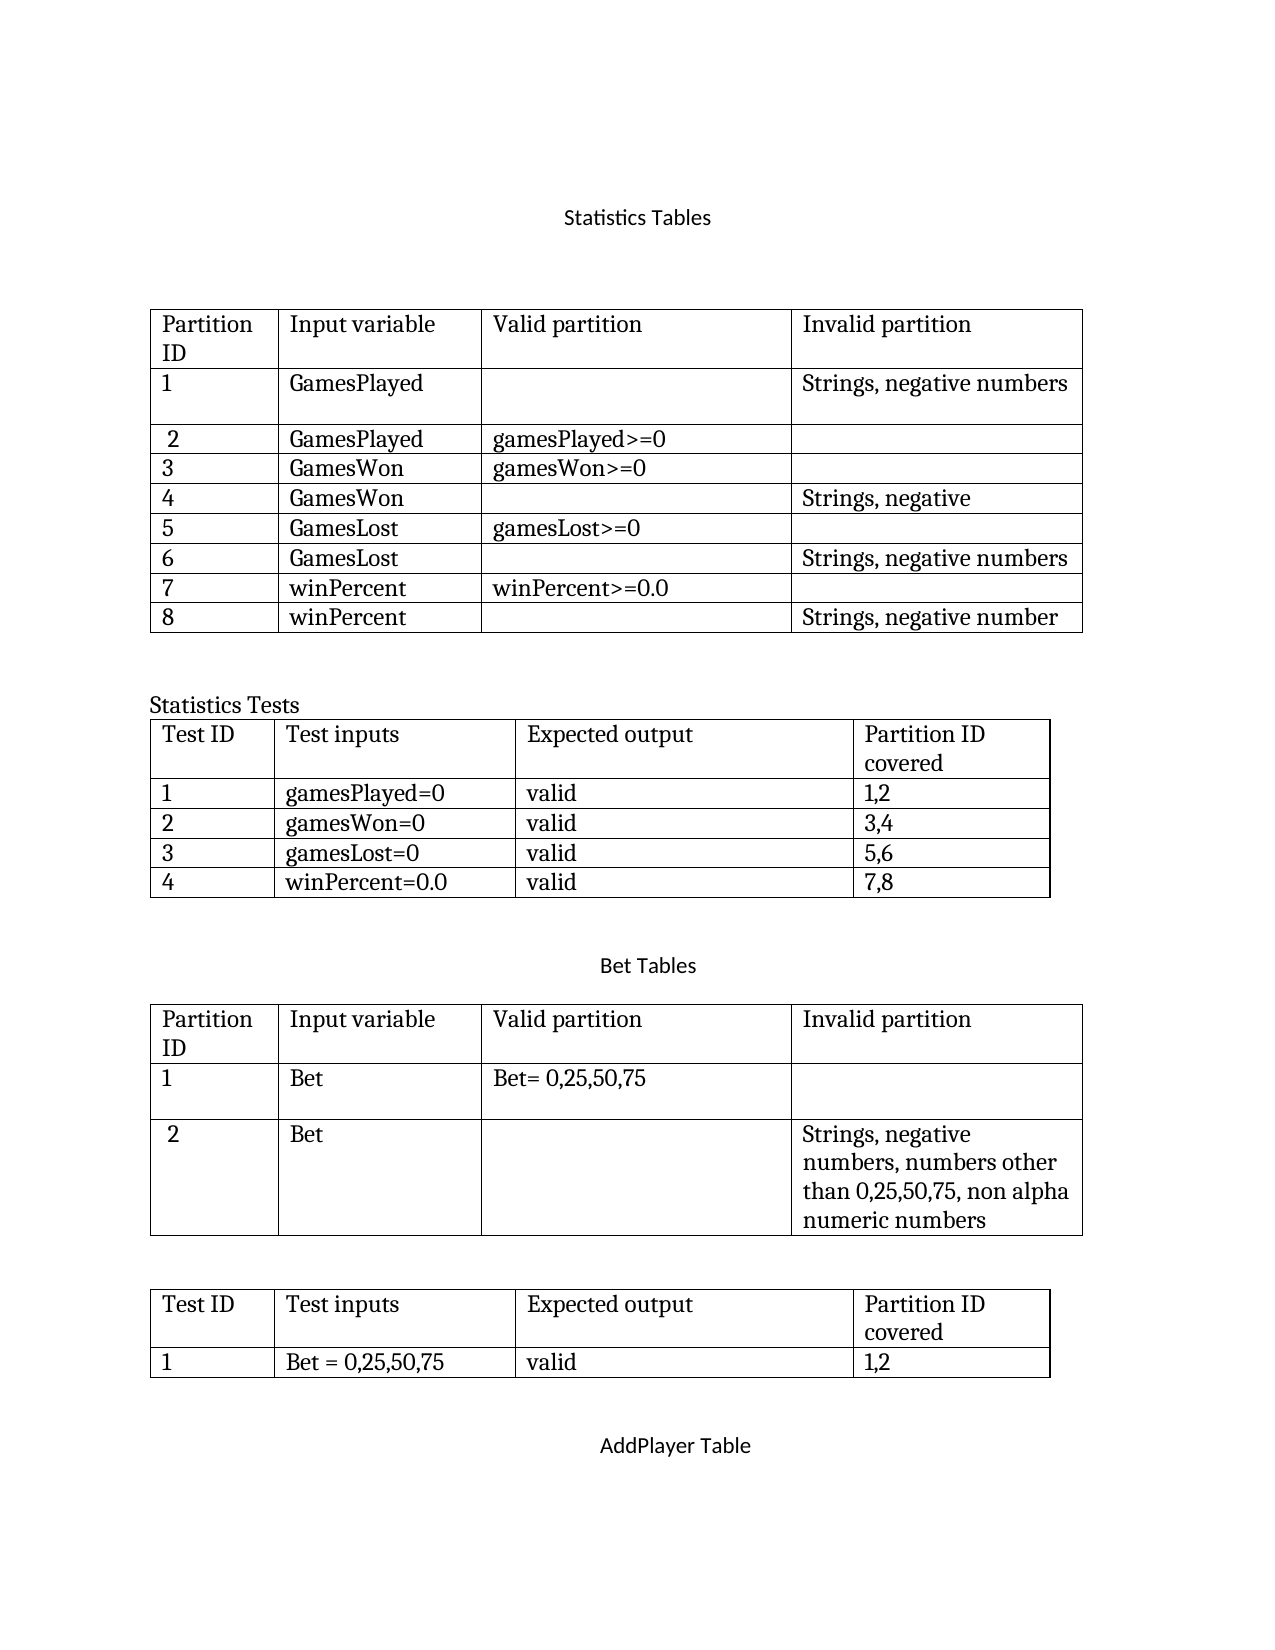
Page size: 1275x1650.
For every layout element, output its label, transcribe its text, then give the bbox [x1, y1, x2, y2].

table_cell gamesWon>=0 [482, 454, 791, 483]
table_header Partition ID [151, 310, 278, 368]
table_cell [792, 454, 1082, 483]
table_header Valid partition [482, 1005, 791, 1063]
table_cell 3,4 [854, 809, 1049, 837]
table_cell winPercent [279, 574, 481, 602]
table_cell 3 [151, 454, 278, 483]
table_cell 6 [151, 544, 278, 572]
table_cell winPercent [279, 603, 481, 632]
table_cell [482, 544, 791, 572]
table_cell gamesWon=0 [275, 809, 515, 837]
table_cell [792, 1064, 1082, 1118]
text Statistics Tables [150, 203, 1125, 231]
table_cell Bet [279, 1064, 481, 1118]
table_header Expected output [516, 1290, 853, 1347]
table_header Test ID [151, 1290, 274, 1347]
table_cell valid [516, 779, 853, 808]
table_cell winPercent>=0.0 [482, 574, 791, 602]
table_cell 5,6 [854, 839, 1049, 867]
table_header Input variable [279, 1005, 481, 1063]
table_cell 5 [151, 514, 278, 543]
table_cell gamesLost>=0 [482, 514, 791, 543]
table_header Invalid partition [792, 1005, 1082, 1063]
table_cell GamesLost [279, 514, 481, 543]
table_header Partition ID [151, 1005, 278, 1063]
table_cell 8 [151, 603, 278, 632]
table_cell [482, 484, 791, 513]
table_cell gamesPlayed=0 [275, 779, 515, 808]
table_header Test inputs [275, 1290, 515, 1347]
table_cell Strings, negative numbers, numbers other than 0,25,50,75, non alpha numeric numbers [792, 1120, 1082, 1234]
table_cell [792, 425, 1082, 453]
table_cell GamesWon [279, 484, 481, 513]
table_cell [482, 369, 791, 423]
table_cell valid [516, 839, 853, 867]
table_header Invalid partition [792, 310, 1082, 368]
table_cell 1 [151, 1348, 274, 1377]
table_cell valid [516, 809, 853, 837]
table_cell winPercent=0.0 [275, 868, 515, 897]
table_cell GamesLost [279, 544, 481, 572]
table_header Expected output [516, 720, 853, 778]
table_cell [482, 1120, 791, 1234]
table_cell gamesLost=0 [275, 839, 515, 867]
table_cell Strings, negative numbers [792, 369, 1082, 423]
table_header Valid partition [482, 310, 791, 368]
text Statistics Tests [150, 691, 1125, 719]
table_cell Bet = 0,25,50,75 [275, 1348, 515, 1377]
table_cell valid [516, 868, 853, 897]
table_cell 1 [151, 369, 278, 423]
table_cell 1,2 [854, 779, 1049, 808]
table_cell 3 [151, 839, 274, 867]
table_cell 2 [151, 1120, 278, 1234]
table_cell 2 [151, 425, 278, 453]
text Bet Tables [150, 951, 1125, 979]
table_cell [792, 514, 1082, 543]
table_cell 4 [151, 484, 278, 513]
table_cell valid [516, 1348, 853, 1377]
table_cell GamesPlayed [279, 369, 481, 423]
table_cell 1 [151, 779, 274, 808]
table_header Test ID [151, 720, 274, 778]
table_cell Strings, negative numbers [792, 544, 1082, 572]
table_header Test inputs [275, 720, 515, 778]
table_cell GamesWon [279, 454, 481, 483]
table_header Input variable [279, 310, 481, 368]
table_cell 1 [151, 1064, 278, 1118]
table_cell Bet [279, 1120, 481, 1234]
table_cell Strings, negative number [792, 603, 1082, 632]
table_header Partition ID covered [854, 1290, 1049, 1347]
table_header Partition ID covered [854, 720, 1049, 778]
table_cell Bet= 0,25,50,75 [482, 1064, 791, 1118]
table_cell GamesPlayed [279, 425, 481, 453]
table_cell 4 [151, 868, 274, 897]
table_cell gamesPlayed>=0 [482, 425, 791, 453]
text AddPlayer Table [150, 1431, 1125, 1459]
table_cell 2 [151, 809, 274, 837]
table_cell 7 [151, 574, 278, 602]
table_cell [792, 574, 1082, 602]
table_cell [482, 603, 791, 632]
table_cell Strings, negative [792, 484, 1082, 513]
table_cell 7,8 [854, 868, 1049, 897]
table_cell 1,2 [854, 1348, 1049, 1377]
